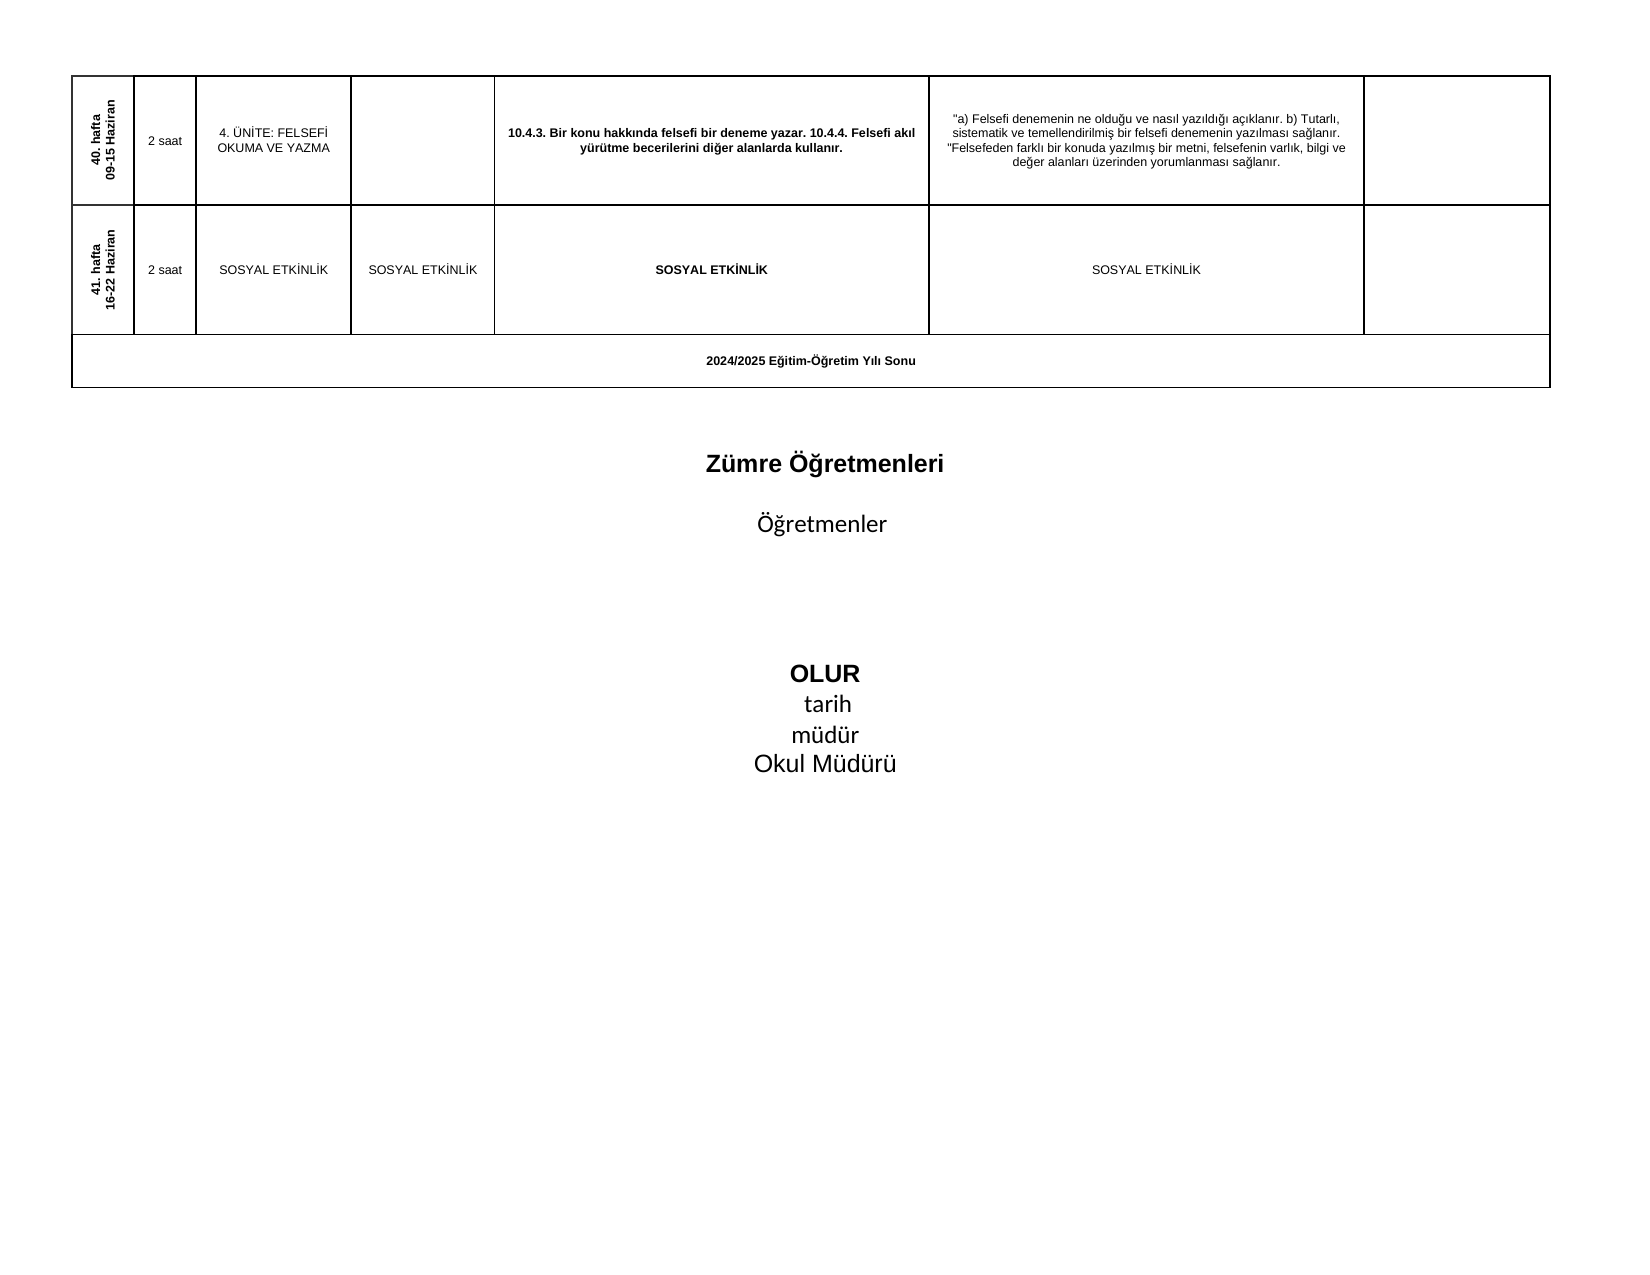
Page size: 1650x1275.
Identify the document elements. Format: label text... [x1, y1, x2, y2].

table_cell [1365, 206, 1549, 334]
table_cell [1365, 77, 1549, 204]
table_cell 2 saat [135, 77, 195, 204]
table_cell SOSYAL ETKİNLİK [352, 206, 494, 334]
table_cell 41. hafta 16-22 Haziran [73, 206, 133, 334]
table_cell 4. ÜNİTE: FELSEFİ OKUMA VE YAZMA [197, 77, 350, 204]
table_cell 2 saat [135, 206, 195, 334]
text OLUR [75, 659, 1575, 688]
table_cell 2024/2025 Eğitim-Öğretim Yılı Sonu [73, 335, 1549, 387]
text Okul Müdürü [75, 749, 1575, 778]
table_cell SOSYAL ETKİNLİK [197, 206, 350, 334]
table_cell SOSYAL ETKİNLİK [930, 206, 1363, 334]
table_cell 40. hafta 09-15 Haziran [73, 77, 133, 204]
table_cell SOSYAL ETKİNLİK [495, 206, 928, 334]
table_cell 10.4.3. Bir konu hakkında felsefi bir deneme yazar. 10.4.4. Felsefi akıl yürütme becerilerini diğer alanlarda kullanır. [495, 77, 928, 204]
text Zümre Öğretmenleri [75, 449, 1575, 478]
table_cell "a) Felsefi denemenin ne olduğu ve nasıl yazıldığı açıklanır. b) Tutarlı, sistematik ve temellendirilmiş bir felsefi denemenin yazılması sağlanır. "Felsefeden farklı bir konuda yazılmış bir metni, felsefenin varlık, bilgi ve değer alanları üzerinden yorumlanması sağlanır. [930, 77, 1363, 204]
table_cell [352, 77, 494, 204]
